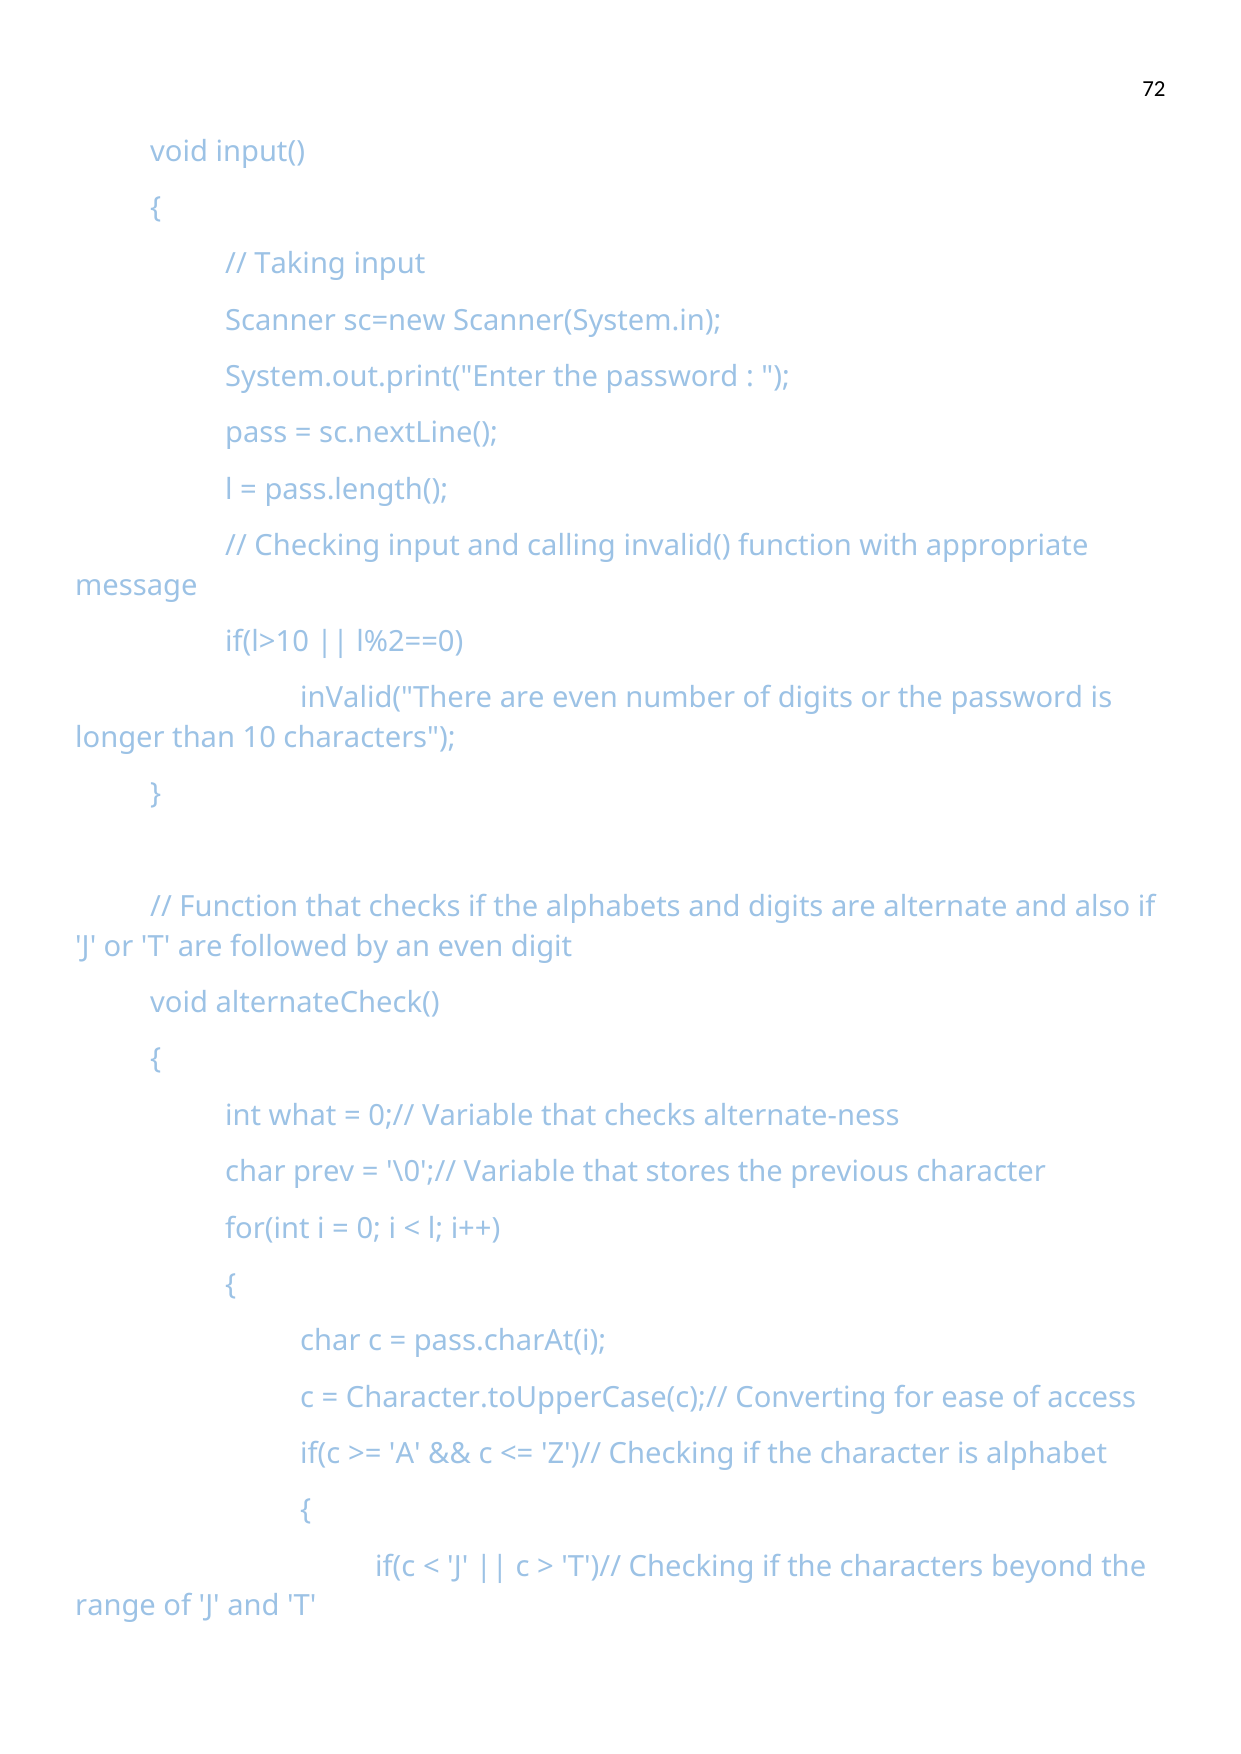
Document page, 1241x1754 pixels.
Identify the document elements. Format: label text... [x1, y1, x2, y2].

text for(int i = 0; i < l; i++) [75, 1207, 1165, 1247]
text void input() [75, 130, 1165, 169]
text { [75, 1489, 1165, 1528]
text l = pass.length(); [75, 468, 1165, 508]
text c = Character.toUpperCase(c);// Converting for ease of access [75, 1376, 1165, 1416]
text inValid("There are even number of digits or the password is longer than 10 characters"); [75, 677, 1165, 756]
text System.out.print("Enter the password : "); [75, 355, 1165, 395]
text // Function that checks if the alphabets and digits are alternate and also if 'J' or 'T' are followed by an even digit [75, 885, 1165, 965]
text int what = 0;// Variable that checks alternate-ness [75, 1094, 1165, 1134]
text Scanner sc=new Scanner(System.in); [75, 299, 1165, 338]
text } [75, 773, 1165, 812]
text char c = pass.charAt(i); [75, 1319, 1165, 1359]
text { [75, 1038, 1165, 1077]
text void alternateCheck() [75, 981, 1165, 1021]
text if(c < 'J' || c > 'T')// Checking if the characters beyond the range of 'J' and 'T' [75, 1545, 1165, 1624]
text if(l>10 || l%2==0) [75, 620, 1165, 660]
text // Checking input and calling invalid() function with appropriate message [75, 524, 1165, 604]
text { [75, 1263, 1165, 1303]
text // Taking input [75, 242, 1165, 282]
text { [75, 186, 1165, 226]
text pass = sc.nextLine(); [75, 412, 1165, 451]
text char prev = '\0';// Variable that stores the previous character [75, 1151, 1165, 1190]
text if(c >= 'A' && c <= 'Z')// Checking if the character is alphabet [75, 1432, 1165, 1472]
